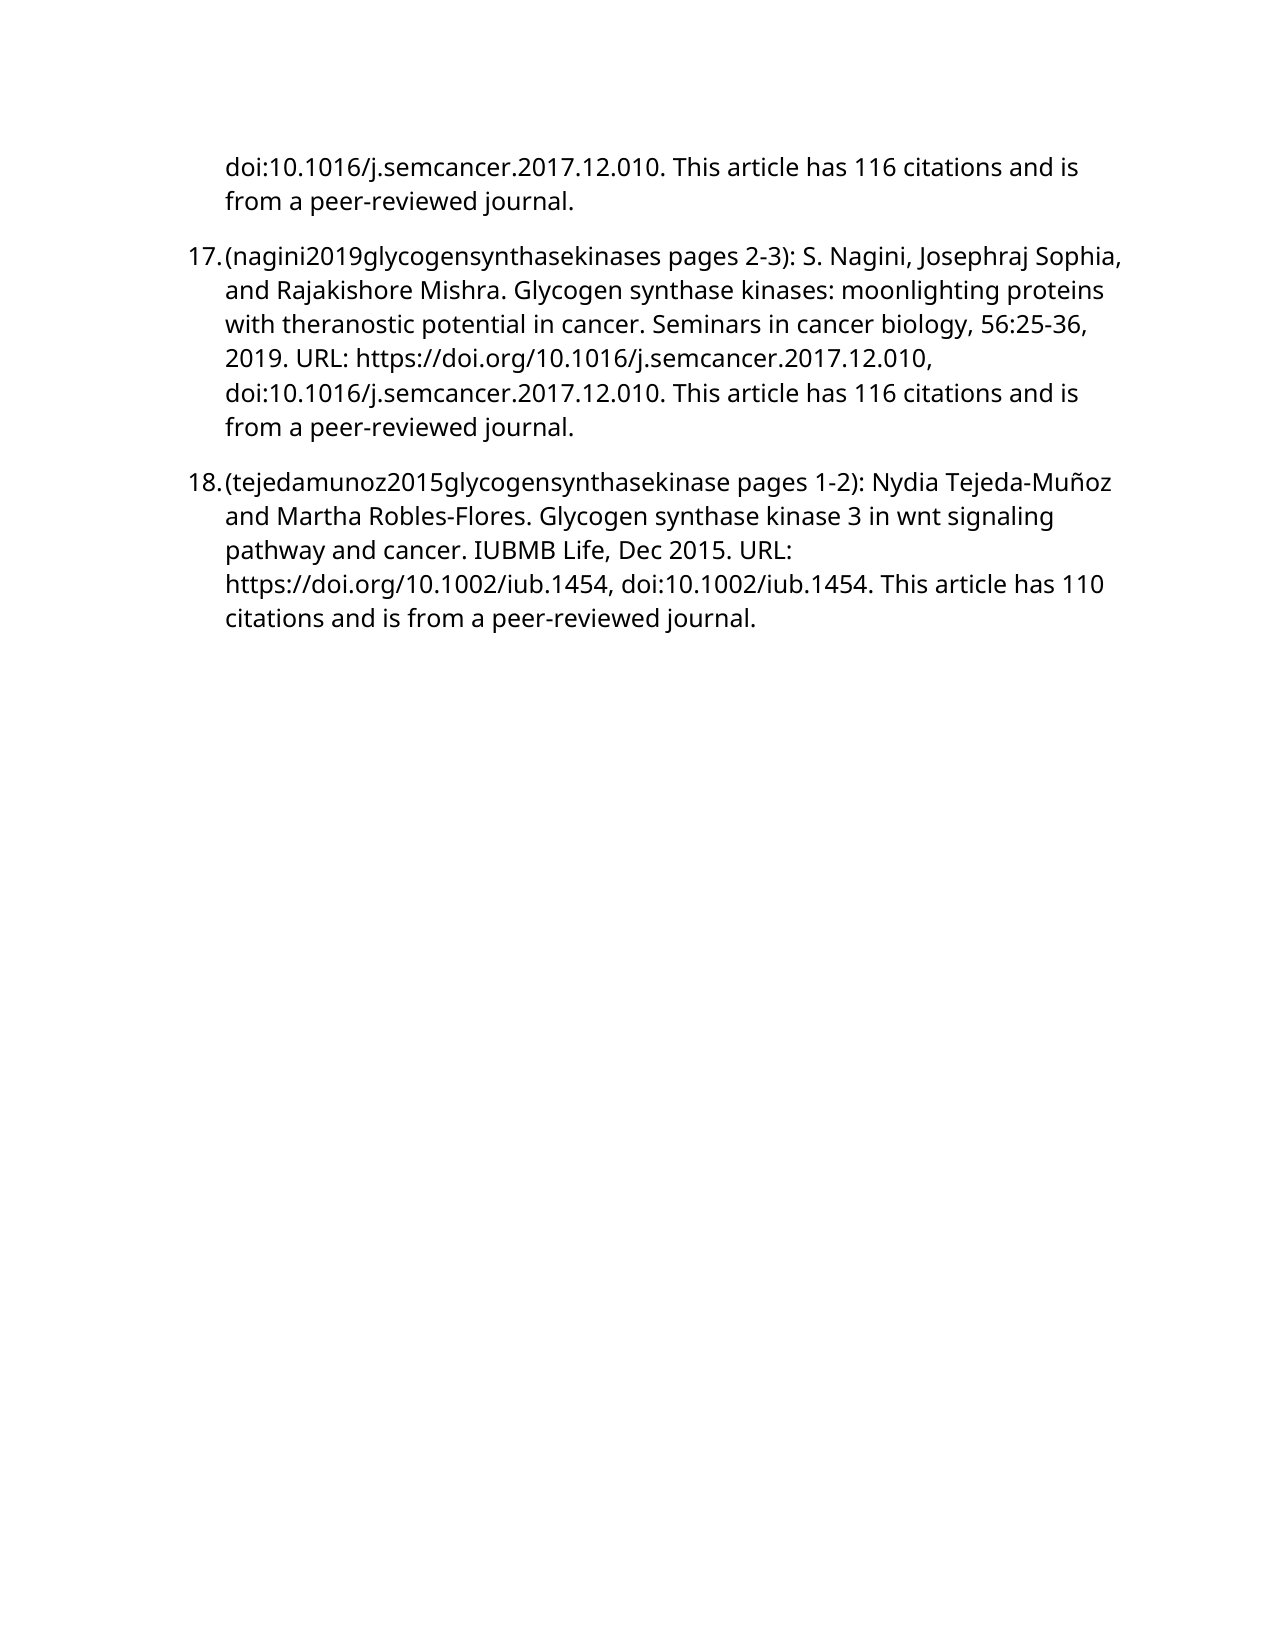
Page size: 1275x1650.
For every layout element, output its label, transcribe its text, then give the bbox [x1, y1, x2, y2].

list (tejedamunoz2015glycogensynthasekinase pages 1-2): Nydia Tejeda-Muñoz and Martha Robles-Flores. Glycogen synthase kinase 3 in wnt signaling pathway and cancer. IUBMB Life, Dec 2015. URL: https://doi.org/10.1002/iub.1454, doi:10.1002/iub.1454. This article has 110 citations and is from a peer-reviewed journal. [187, 464, 1125, 634]
list (nagini2019glycogensynthasekinases pages 2-3): S. Nagini, Josephraj Sophia, and Rajakishore Mishra. Glycogen synthase kinases: moonlighting proteins with theranostic potential in cancer. Seminars in cancer biology, 56:25-36, 2019. URL: https://doi.org/10.1016/j.semcancer.2017.12.010, doi:10.1016/j.semcancer.2017.12.010. This article has 116 citations and is from a peer-reviewed journal. [187, 239, 1125, 443]
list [187, 150, 1125, 218]
